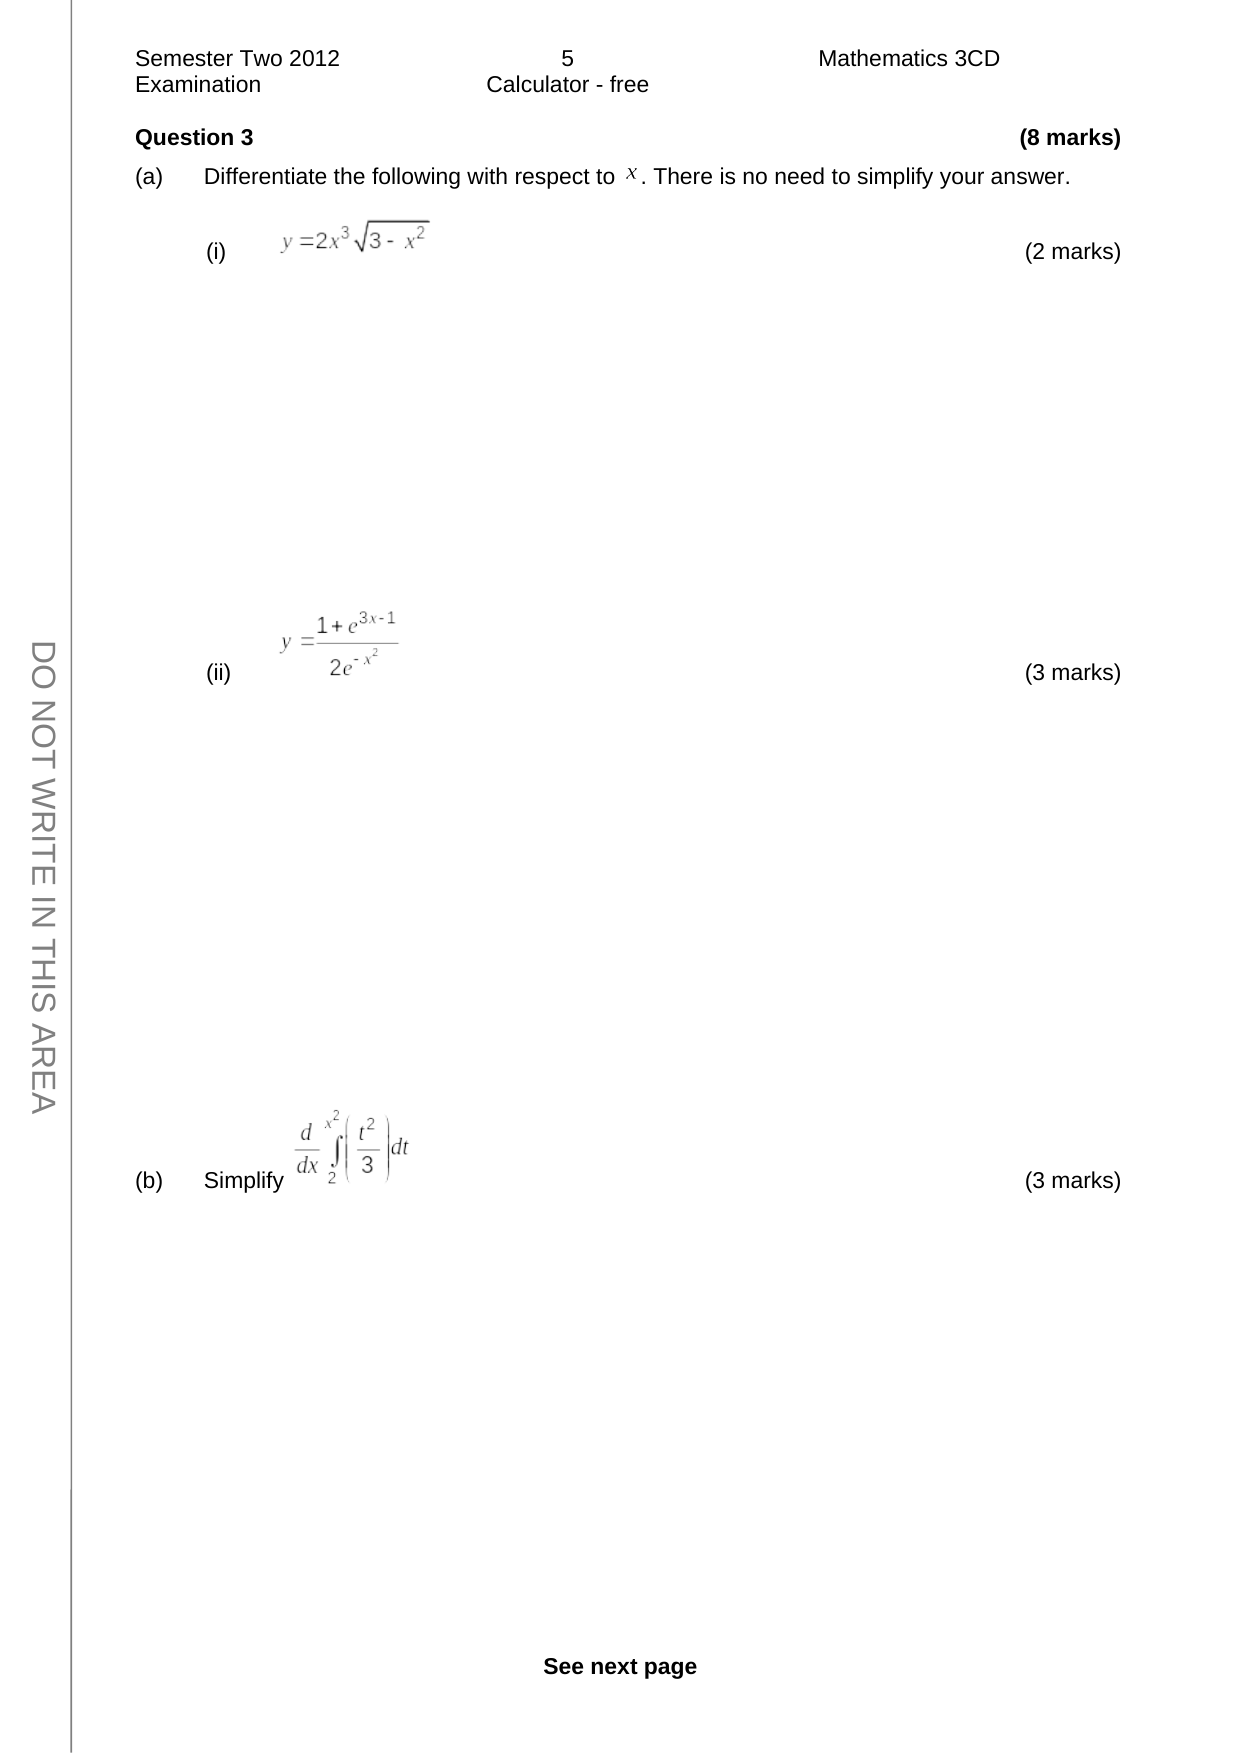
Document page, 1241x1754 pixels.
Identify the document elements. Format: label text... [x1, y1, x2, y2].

text (i) (2 marks) [206, 216, 1105, 264]
text (ii) (3 marks) [206, 607, 1105, 685]
text (b) Simplify (3 marks) [135, 1107, 1105, 1193]
text (a) Differentiate the following with respect to . There is no need to simplify your answer. [135, 163, 1105, 189]
text Question 3 (8 marks) [135, 124, 1105, 150]
